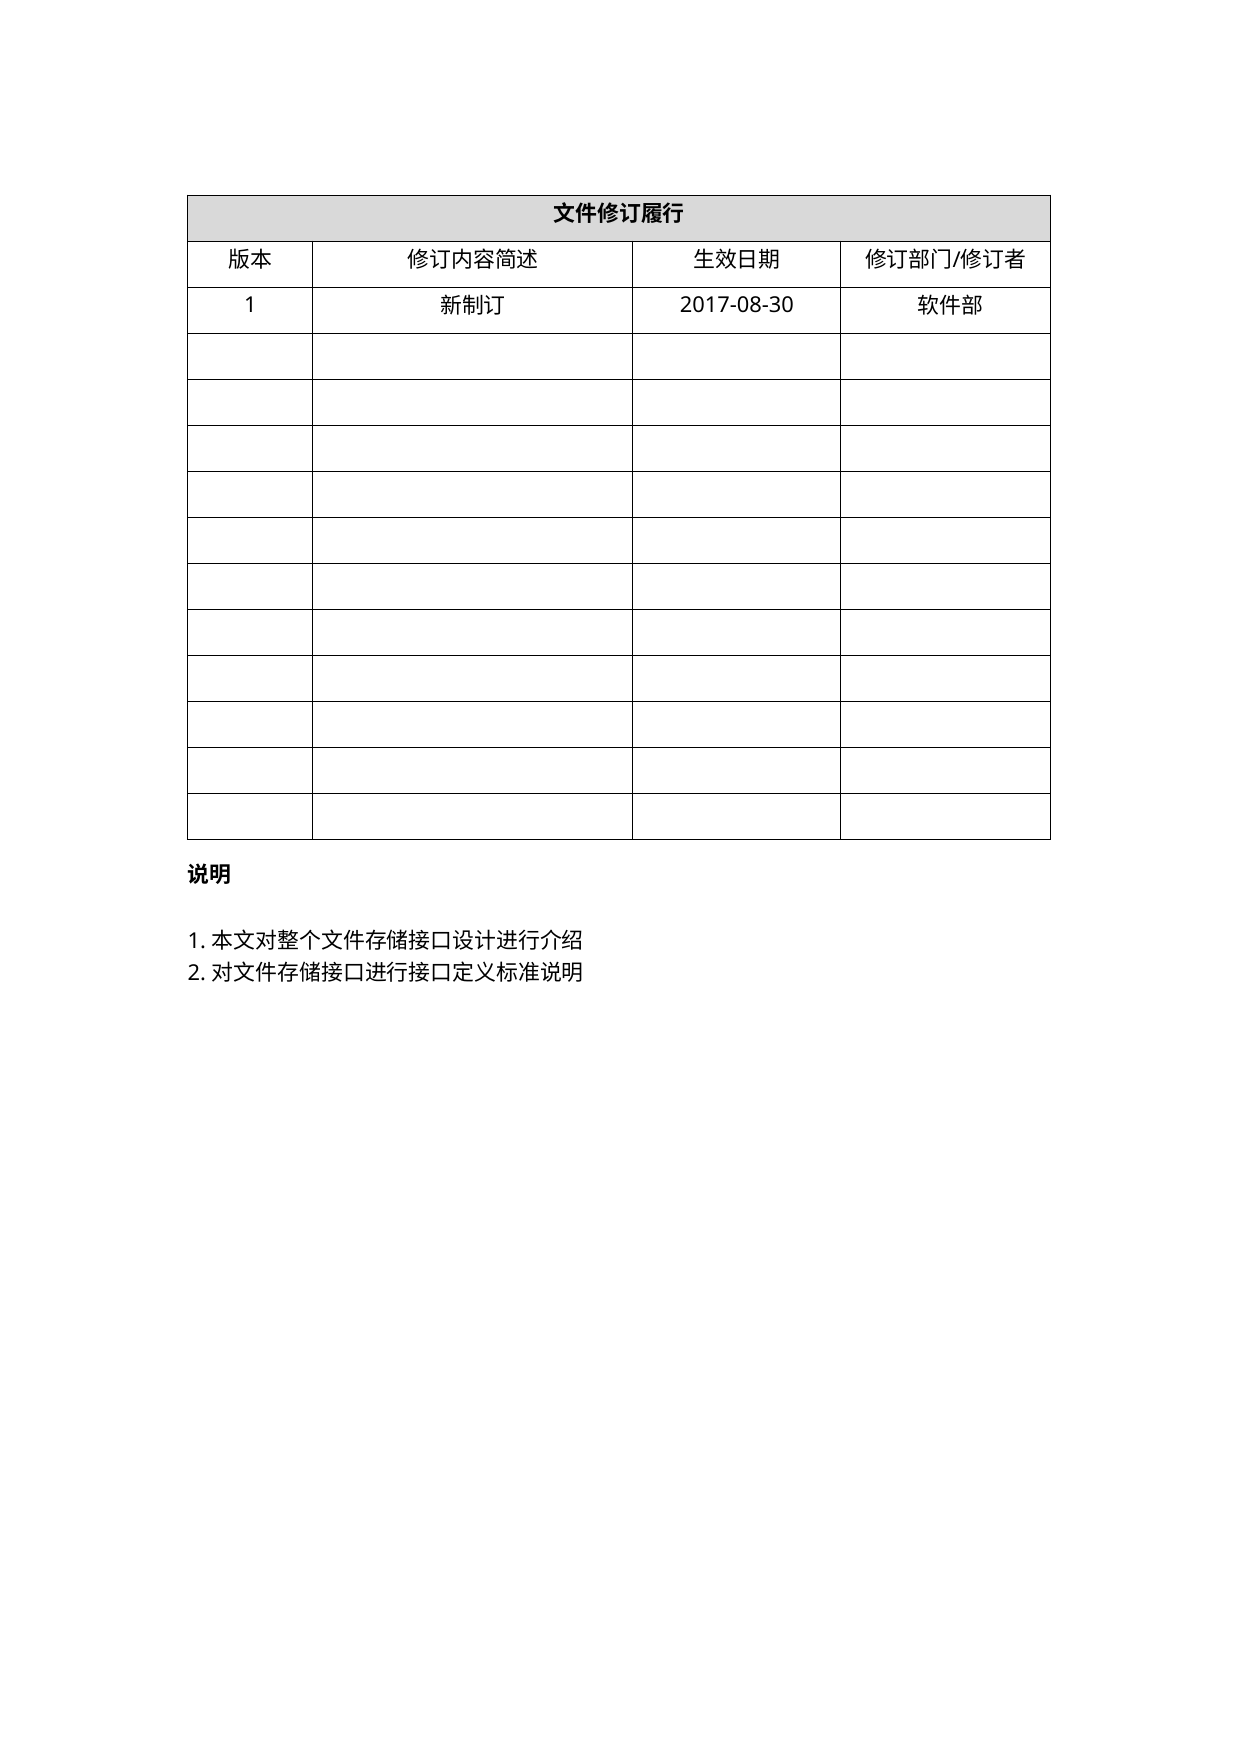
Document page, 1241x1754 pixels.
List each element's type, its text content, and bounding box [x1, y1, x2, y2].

table_header 文件修订履行 [188, 196, 1050, 241]
table_cell [633, 472, 840, 517]
table_cell [841, 564, 1050, 609]
table_cell [188, 380, 312, 425]
table_cell [633, 794, 840, 839]
table_cell [633, 656, 840, 701]
table_cell [188, 334, 312, 379]
table_cell [841, 518, 1050, 563]
table_cell 软件部 [841, 288, 1050, 333]
table_cell [633, 380, 840, 425]
table_cell [313, 610, 632, 655]
table_cell 修订部门/修订者 [841, 242, 1050, 287]
table_cell [188, 426, 312, 471]
table_cell 新制订 [313, 288, 632, 333]
table_cell [188, 794, 312, 839]
table_cell [841, 748, 1050, 793]
table_cell [841, 702, 1050, 747]
table_cell [188, 748, 312, 793]
table_cell [313, 380, 632, 425]
table_cell [188, 472, 312, 517]
table_cell [188, 564, 312, 609]
table_cell [188, 518, 312, 563]
table_cell [633, 426, 840, 471]
text 说明 [187, 857, 1053, 889]
table_cell [313, 334, 632, 379]
table_cell [841, 794, 1050, 839]
table_cell [841, 656, 1050, 701]
table_cell [841, 380, 1050, 425]
table_cell [841, 426, 1050, 471]
table_cell [313, 472, 632, 517]
table_cell [313, 794, 632, 839]
table_cell [841, 610, 1050, 655]
list 本文对整个文件存储接口设计进行介绍 [187, 922, 1053, 955]
table_cell [188, 610, 312, 655]
table_cell [188, 702, 312, 747]
table_cell [313, 564, 632, 609]
table_cell [633, 564, 840, 609]
table_cell 生效日期 [633, 242, 840, 287]
table_cell 修订内容简述 [313, 242, 632, 287]
table_cell [633, 334, 840, 379]
table_cell 版本 [188, 242, 312, 287]
table_cell [633, 518, 840, 563]
table_cell [633, 748, 840, 793]
table_cell [188, 656, 312, 701]
table_cell [313, 518, 632, 563]
table_cell 2017-08-30 [633, 288, 840, 333]
table_cell [633, 702, 840, 747]
table_cell 1 [188, 288, 312, 333]
table_cell [313, 656, 632, 701]
table_cell [633, 610, 840, 655]
list 对文件存储接口进行接口定义标准说明 [187, 955, 1053, 987]
table_cell [841, 472, 1050, 517]
table_cell [313, 702, 632, 747]
table_cell [313, 748, 632, 793]
table_cell [841, 334, 1050, 379]
table_cell [313, 426, 632, 471]
